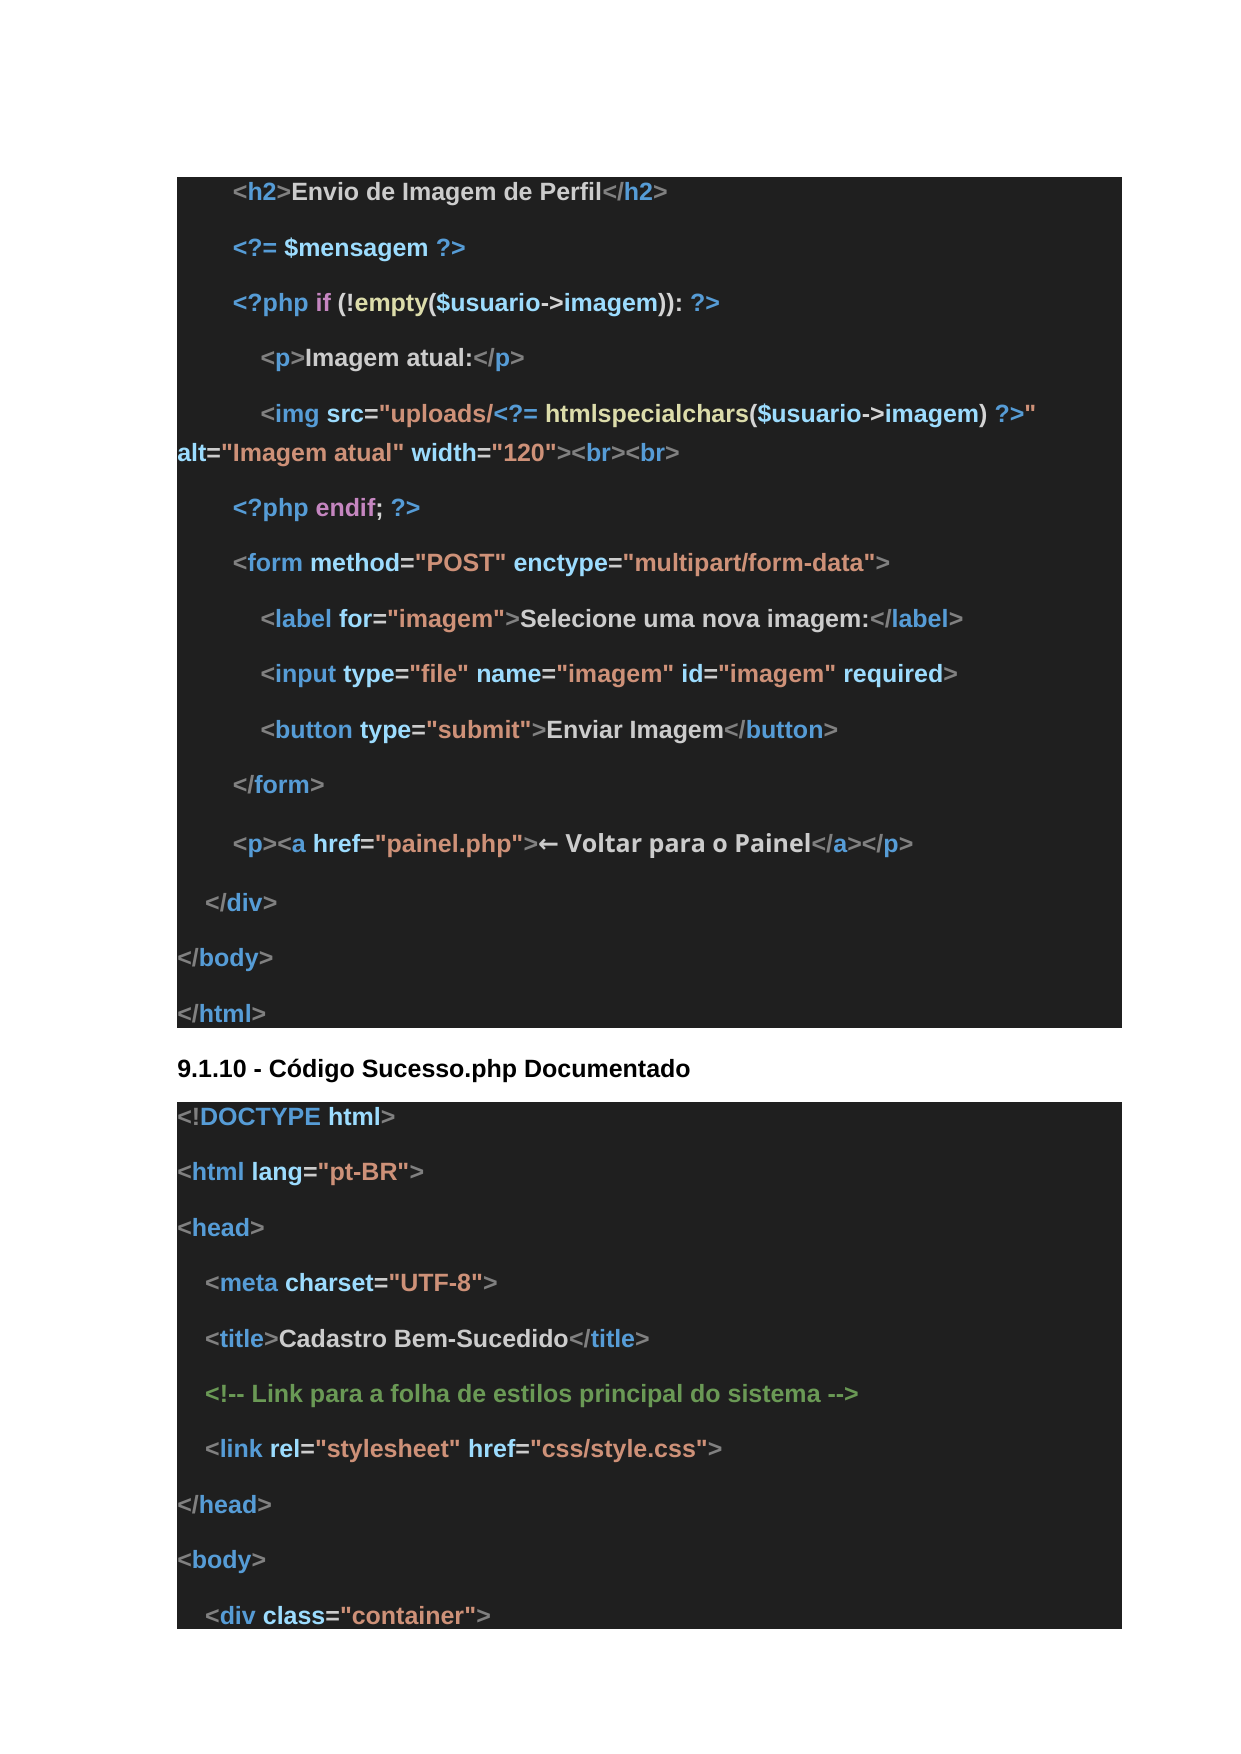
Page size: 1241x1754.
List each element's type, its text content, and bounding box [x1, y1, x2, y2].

text 9.1.10 - Código Sucesso.php Documentado [177, 1054, 1122, 1083]
text <meta charset="UTF-8"> [177, 1268, 1122, 1297]
text <img src="uploads/<?= htmlspecialchars($usuario->imagem) ?>" alt="Imagem atual" width="120"><br><br> [177, 399, 1122, 466]
text <!-- Link para a folha de estilos principal do sistema --> [177, 1379, 1122, 1408]
text </form> [177, 770, 1122, 799]
text <div class="container"> [177, 1601, 1122, 1629]
text <button type="submit">Enviar Imagem</button> [177, 714, 1122, 743]
text <?php if (!empty($usuario->imagem)): ?> [177, 288, 1122, 317]
text <label for="imagem">Selecione uma nova imagem:</label> [177, 604, 1122, 632]
text </body> [177, 943, 1122, 972]
text <body> [177, 1545, 1122, 1574]
text <?= $mensagem ?> [177, 232, 1122, 261]
text <p>Imagem atual:</p> [177, 343, 1122, 372]
text <html lang="pt-BR"> [177, 1157, 1122, 1186]
text </div> [177, 888, 1122, 917]
text <!DOCTYPE html> [177, 1102, 1122, 1131]
text <h2>Envio de Imagem de Perfil</h2> [177, 177, 1122, 206]
text <link rel="stylesheet" href="css/style.css"> [177, 1434, 1122, 1463]
text <input type="file" name="imagem" id="imagem" required> [177, 659, 1122, 688]
text <form method="POST" enctype="multipart/form-data"> [177, 548, 1122, 577]
text </html> [177, 999, 1122, 1028]
text <?php endif; ?> [177, 493, 1122, 522]
text <title>Cadastro Bem-Sucedido</title> [177, 1324, 1122, 1352]
text <head> [177, 1213, 1122, 1242]
text </head> [177, 1490, 1122, 1519]
text <p><a href="painel.php">← Voltar para o Painel</a></p> [177, 825, 1122, 859]
